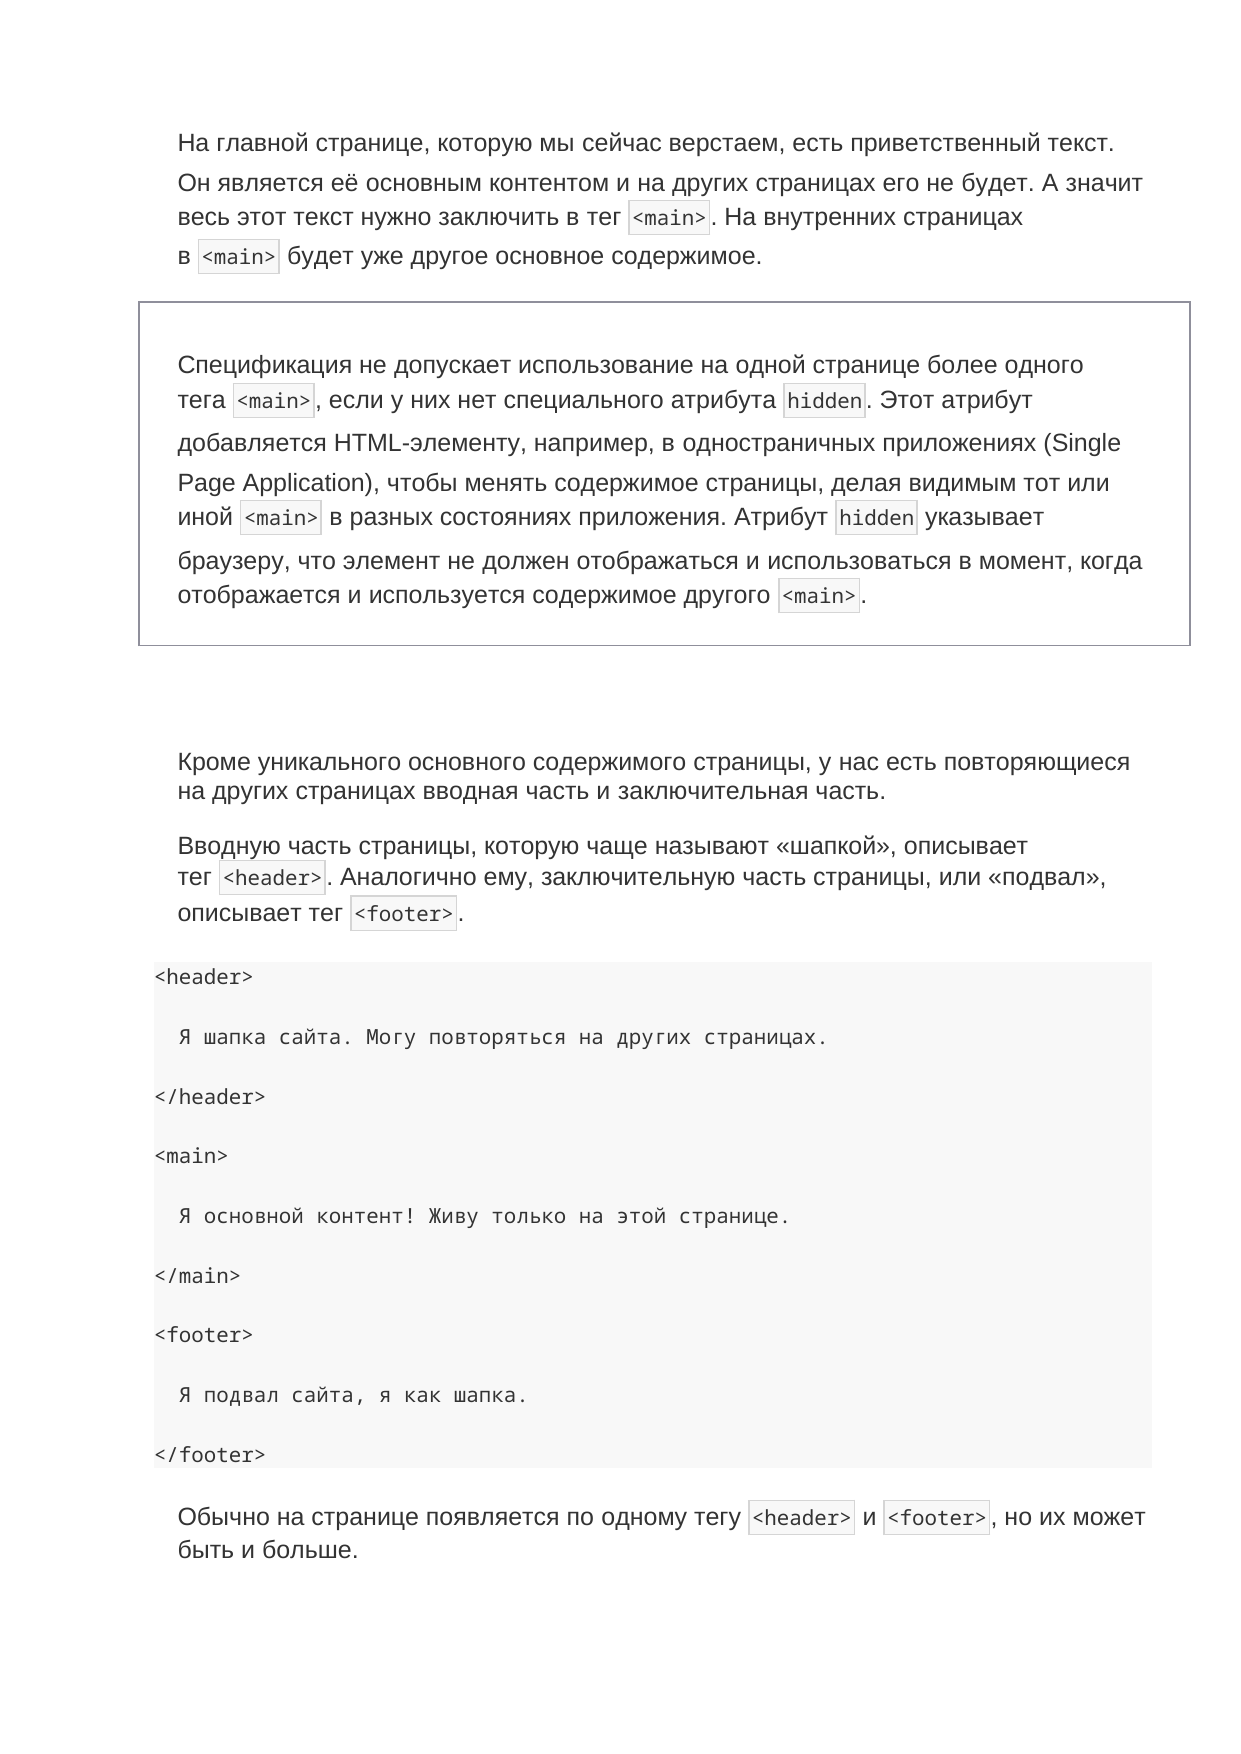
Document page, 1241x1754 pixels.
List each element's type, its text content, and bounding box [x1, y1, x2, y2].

text </footer> [154, 1440, 1152, 1468]
text <header> [154, 962, 1152, 991]
text </main> [154, 1261, 1152, 1289]
text Вводную часть страницы, которую чаще называют «шапкой», описывает тег <header>. Аналогично ему, заключительную часть страницы, или «подвал», описывает тег <footer>. [177, 831, 1152, 931]
text Спецификация не допускает использование на одной странице более одного тега <main>, если у них нет специального атрибута hidden. Этот атрибут добавляется HTML-элементу, например, в одностраничных приложениях (Single Page Application), чтобы менять содержимое страницы, делая видимым тот или иной <main> в разных состояниях приложения. Атрибут hidden указывает браузеру, что элемент не должен отображаться и использоваться в момент, когда отображается и используется содержимое другого <main>. [140, 303, 1189, 645]
text </header> [154, 1082, 1152, 1110]
text Кроме уникального основного содержимого страницы, у нас есть повторяющиеся на других страницах вводная часть и заключительная часть. [177, 747, 1152, 804]
text <main> [154, 1141, 1152, 1170]
text Я подвал сайта, я как шапка. [154, 1380, 1152, 1409]
text Я шапка сайта. Могу повторяться на других страницах. [154, 1022, 1152, 1051]
text Я основной контент! Живу только на этой странице. [154, 1201, 1152, 1229]
text <footer> [154, 1321, 1152, 1349]
text Обычно на странице появляется по одному тегу <header> и <footer>, но их может быть и больше. [177, 1499, 1152, 1564]
text На главной странице, которую мы сейчас верстаем, есть приветственный текст. Он является её основным контентом и на других страницах его не будет. А значит весь этот текст нужно заключить в тег <main>. На внутренних страницах в <main> будет уже другое основное содержимое. [177, 118, 1152, 274]
